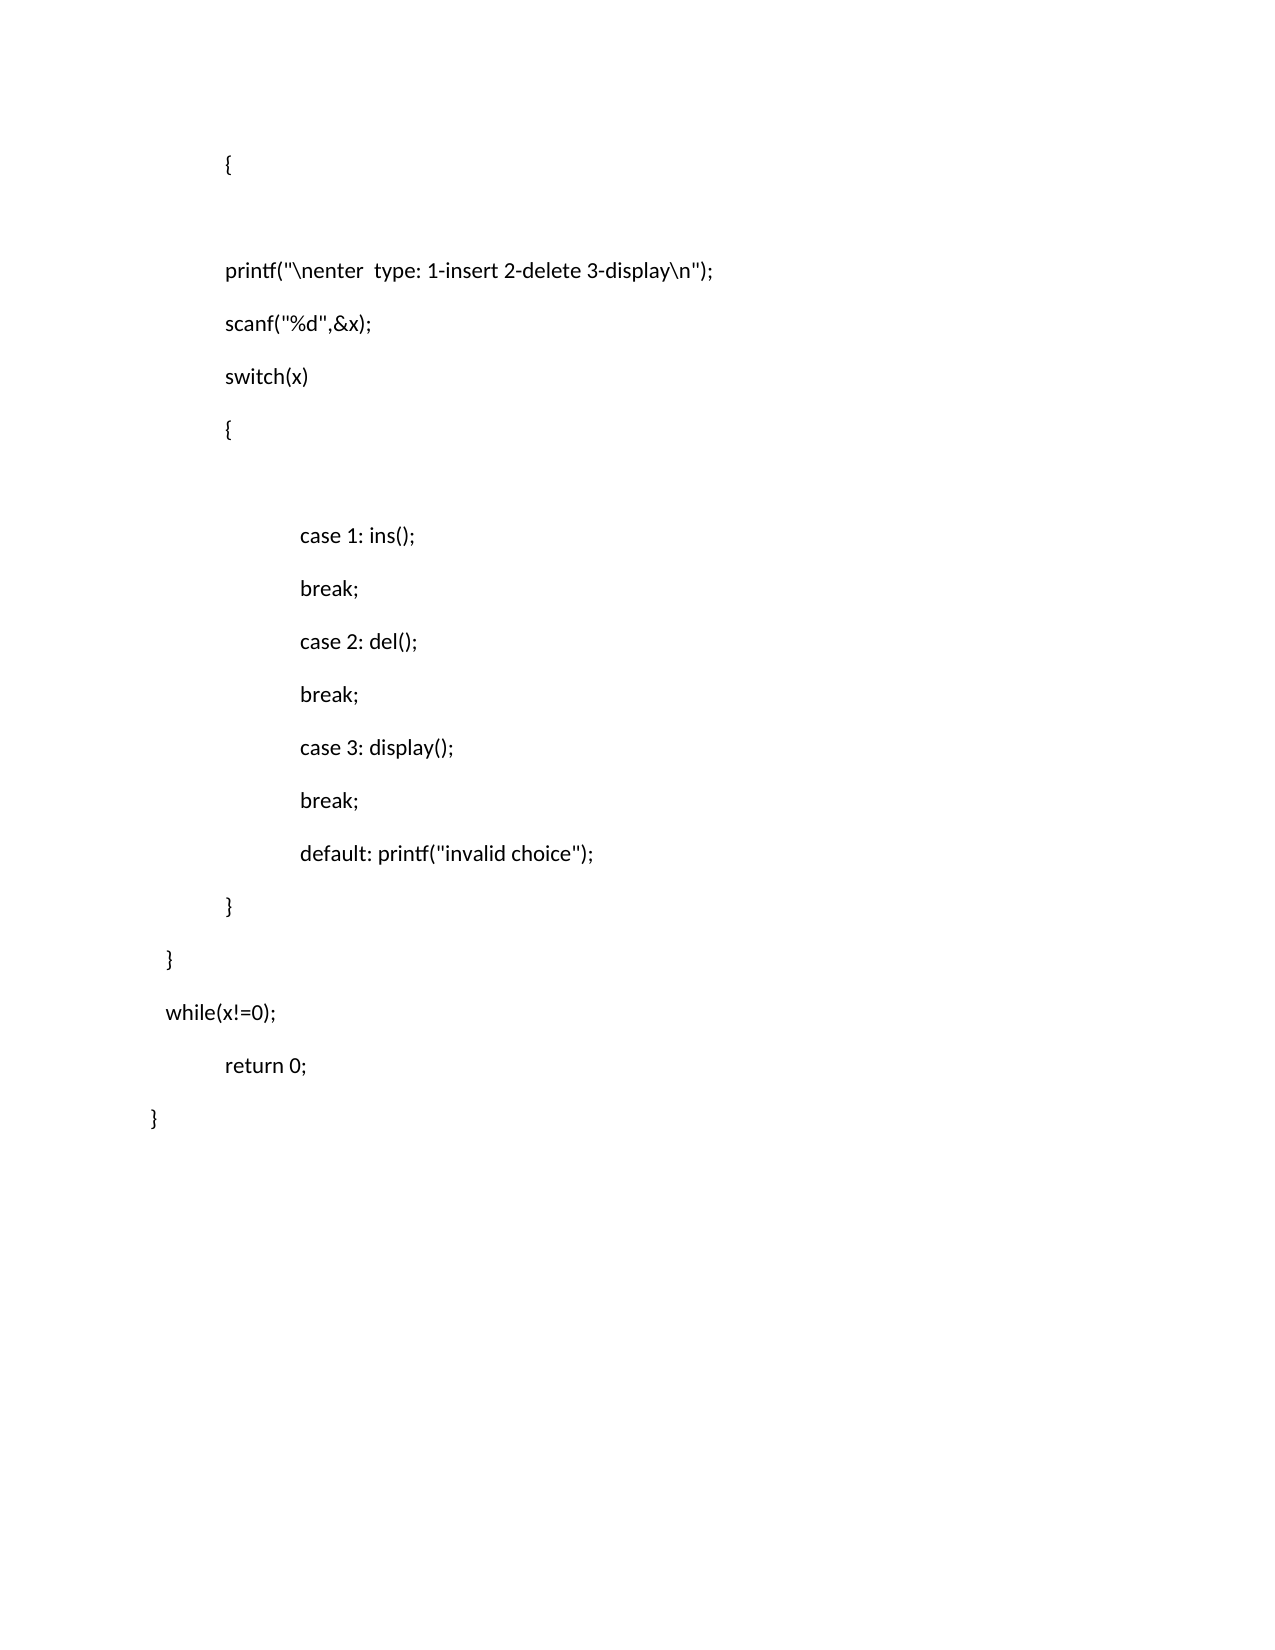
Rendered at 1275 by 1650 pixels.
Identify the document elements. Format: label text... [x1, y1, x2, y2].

text while(x!=0); [150, 998, 1125, 1026]
text return 0; [150, 1051, 1125, 1079]
text } [150, 1104, 1125, 1132]
text printf("\nenter type: 1-insert 2-delete 3-display\n"); [150, 256, 1125, 284]
text break; [150, 786, 1125, 814]
text break; [150, 574, 1125, 602]
text } [150, 945, 1125, 973]
text { [150, 415, 1125, 443]
text { [150, 150, 1125, 178]
text default: printf("invalid choice"); [150, 839, 1125, 867]
text case 1: ins(); [150, 521, 1125, 549]
text scanf("%d",&x); [150, 309, 1125, 337]
text } [150, 892, 1125, 920]
text case 3: display(); [150, 733, 1125, 761]
text case 2: del(); [150, 627, 1125, 655]
text switch(x) [150, 362, 1125, 390]
text break; [150, 680, 1125, 708]
